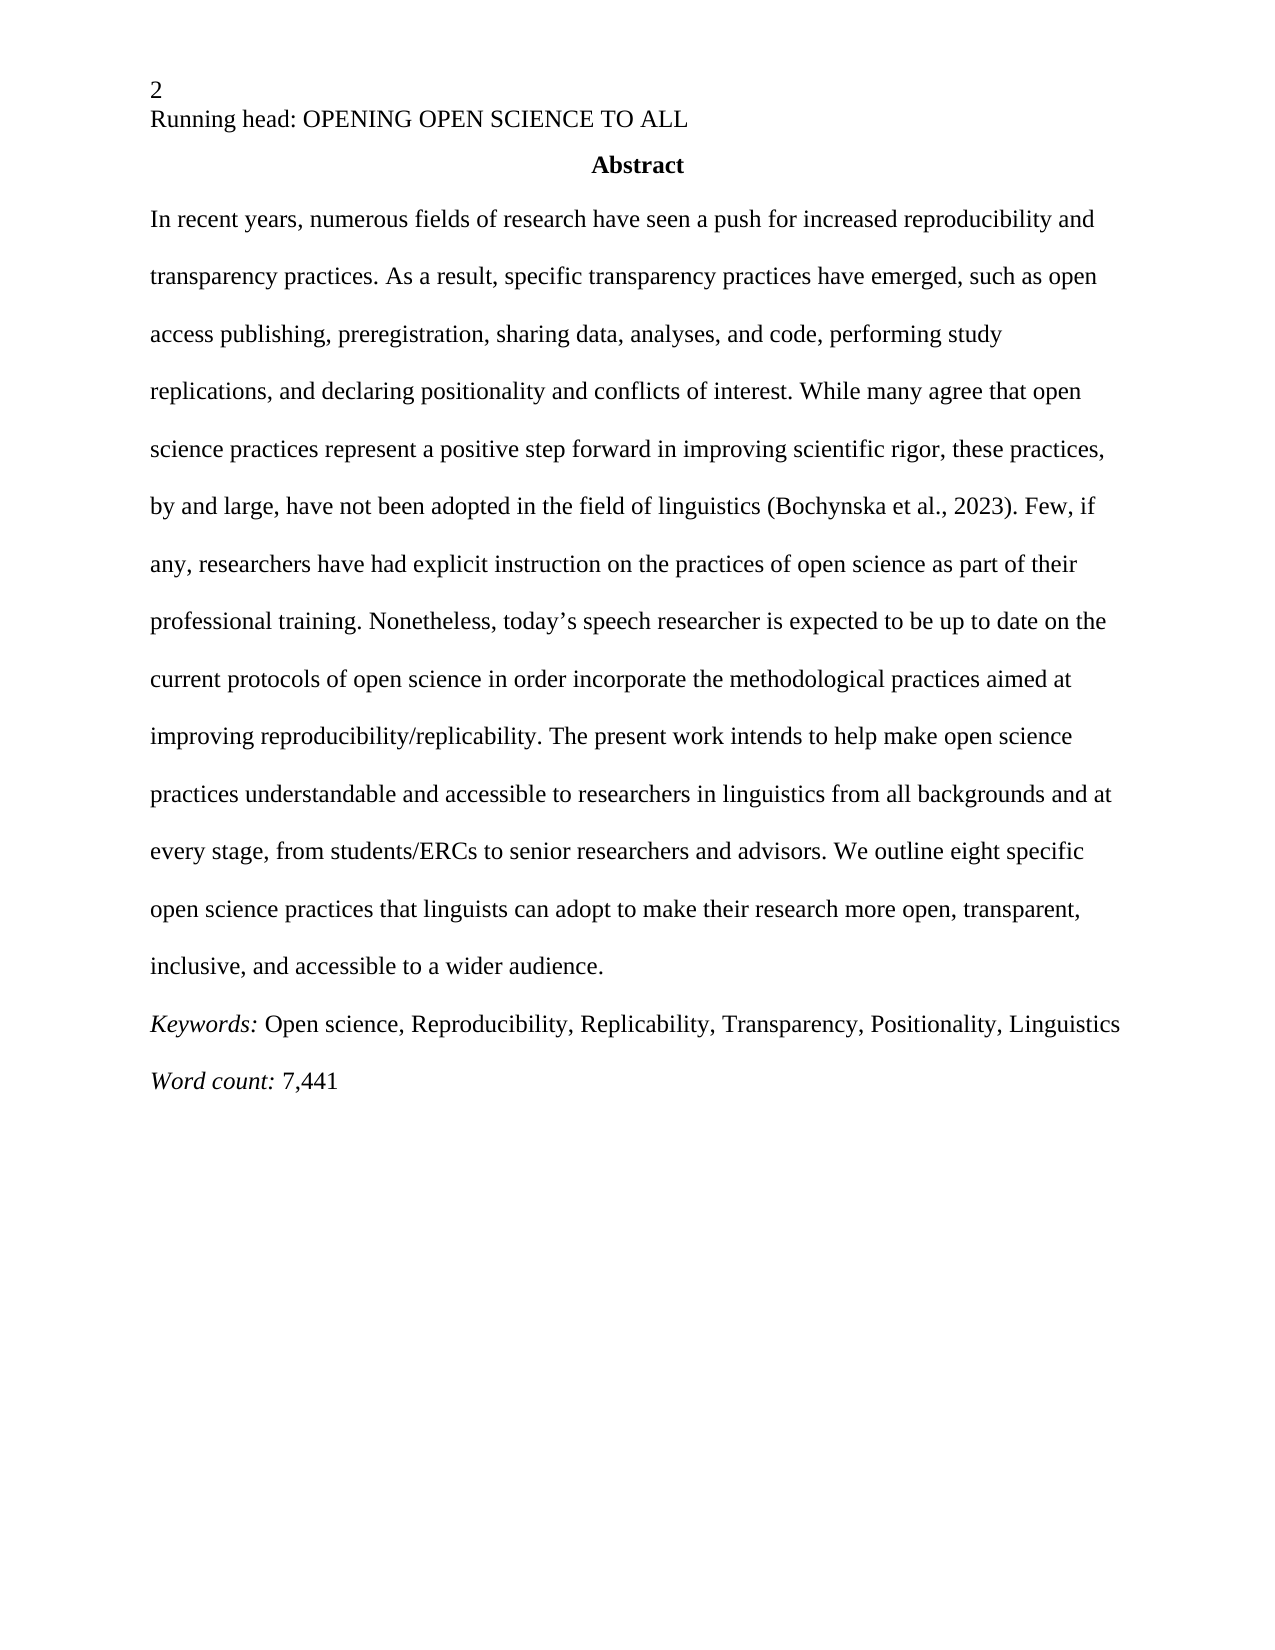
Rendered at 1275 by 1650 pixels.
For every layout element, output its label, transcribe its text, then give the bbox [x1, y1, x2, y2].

subtitle Abstract [150, 150, 1125, 179]
text In recent years, numerous fields of research have seen a push for increased reproducibility and transparency practices. As a result, specific transparency practices have emerged, such as open access publishing, preregistration, sharing data, analyses, and code, performing study replications, and declaring positionality and conflicts of interest. While many agree that open science practices represent a positive step forward in improving scientific rigor, these practices, by and large, have not been adopted in the field of linguistics (Bochynska et al., 2023). Few, if any, researchers have had explicit instruction on the practices of open science as part of their professional training. Nonetheless, today’s speech researcher is expected to be up to date on the current protocols of open science in order incorporate the methodological practices aimed at improving reproducibility/replicability. The present work intends to help make open science practices understandable and accessible to researchers in linguistics from all backgrounds and at every stage, from students/ERCs to senior researchers and advisors. We outline eight specific open science practices that linguists can adopt to make their research more open, transparent, inclusive, and accessible to a wider audience. [150, 204, 1125, 980]
text Word count: 7,441 [150, 1066, 1125, 1095]
text Keywords: Open science, Reproducibility, Replicability, Transparency, Positionality, Linguistics [150, 1009, 1125, 1037]
